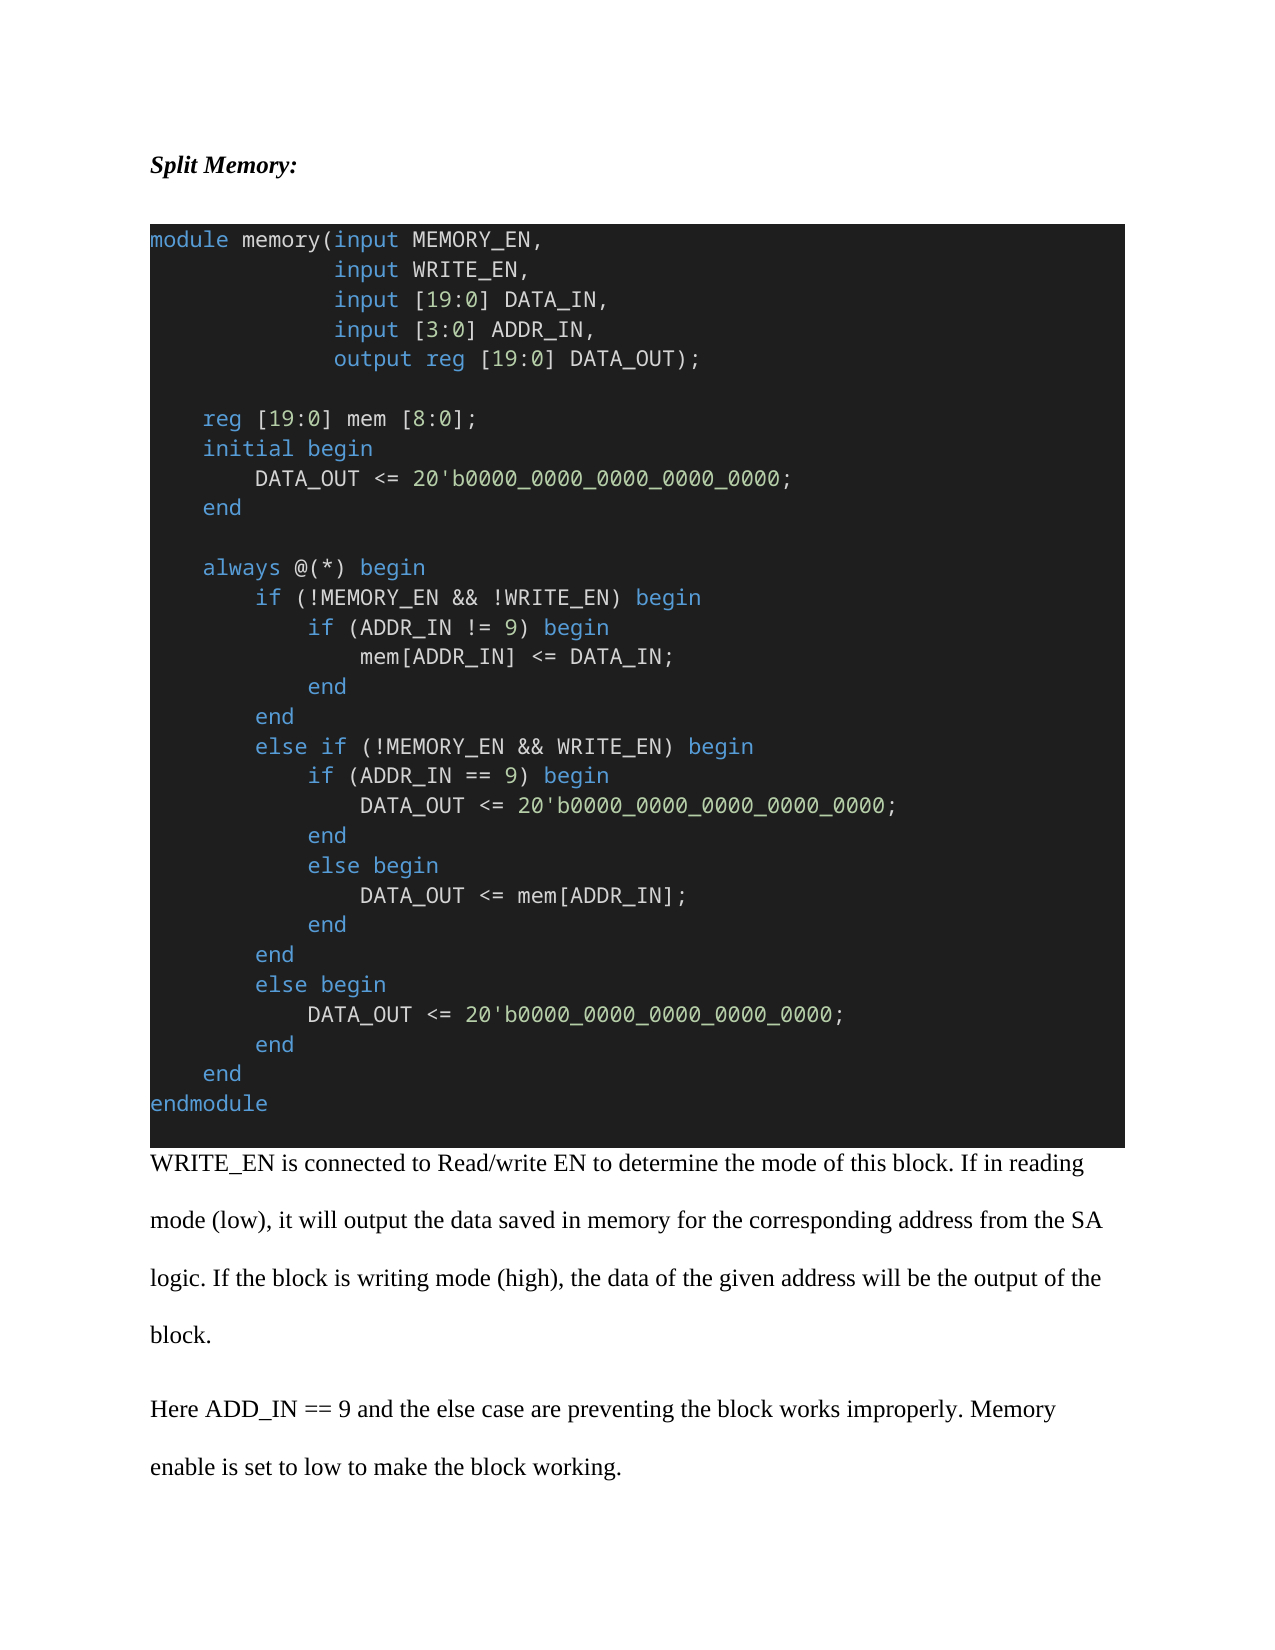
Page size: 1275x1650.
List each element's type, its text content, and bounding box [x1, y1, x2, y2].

text input WRITE_EN, [150, 254, 1125, 284]
text else begin [150, 969, 1125, 999]
text end [150, 701, 1125, 731]
text module memory(input MEMORY_EN, [150, 224, 1125, 254]
text DATA_OUT <= 20'b0000_0000_0000_0000_0000; [150, 790, 1125, 820]
text end [150, 1028, 1125, 1058]
text else if (!MEMORY_EN && WRITE_EN) begin [150, 731, 1125, 760]
text endmodule [150, 1088, 1125, 1118]
text if (ADDR_IN == 9) begin [150, 760, 1125, 790]
text if (ADDR_IN != 9) begin [150, 611, 1125, 641]
text input [3:0] ADDR_IN, [150, 313, 1125, 343]
text DATA_OUT <= 20'b0000_0000_0000_0000_0000; [150, 999, 1125, 1028]
text initial begin [150, 433, 1125, 462]
text mem[ADDR_IN] <= DATA_IN; [150, 641, 1125, 671]
text end [150, 671, 1125, 701]
text if (!MEMORY_EN && !WRITE_EN) begin [150, 582, 1125, 611]
text else begin [150, 850, 1125, 879]
text end [150, 939, 1125, 969]
text end [150, 820, 1125, 850]
text end [150, 909, 1125, 939]
text end [150, 1058, 1125, 1088]
text WRITE_EN is connected to Read/write EN to determine the mode of this block. If in reading mode (low), it will output the data saved in memory for the corresponding address from the SA logic. If the block is writing mode (high), the data of the given address will be the output of the block. [150, 1148, 1125, 1349]
text Split Memory: [150, 150, 1125, 179]
text Here ADD_IN == 9 and the else case are preventing the block works improperly. Memory enable is set to low to make the block working. [150, 1394, 1125, 1481]
text always @(*) begin [150, 552, 1125, 582]
text DATA_OUT <= mem[ADDR_IN]; [150, 879, 1125, 909]
text reg [19:0] mem [8:0]; [150, 403, 1125, 433]
text end [150, 492, 1125, 522]
text input [19:0] DATA_IN, [150, 284, 1125, 313]
text DATA_OUT <= 20'b0000_0000_0000_0000_0000; [150, 462, 1125, 492]
text output reg [19:0] DATA_OUT); [150, 343, 1125, 373]
